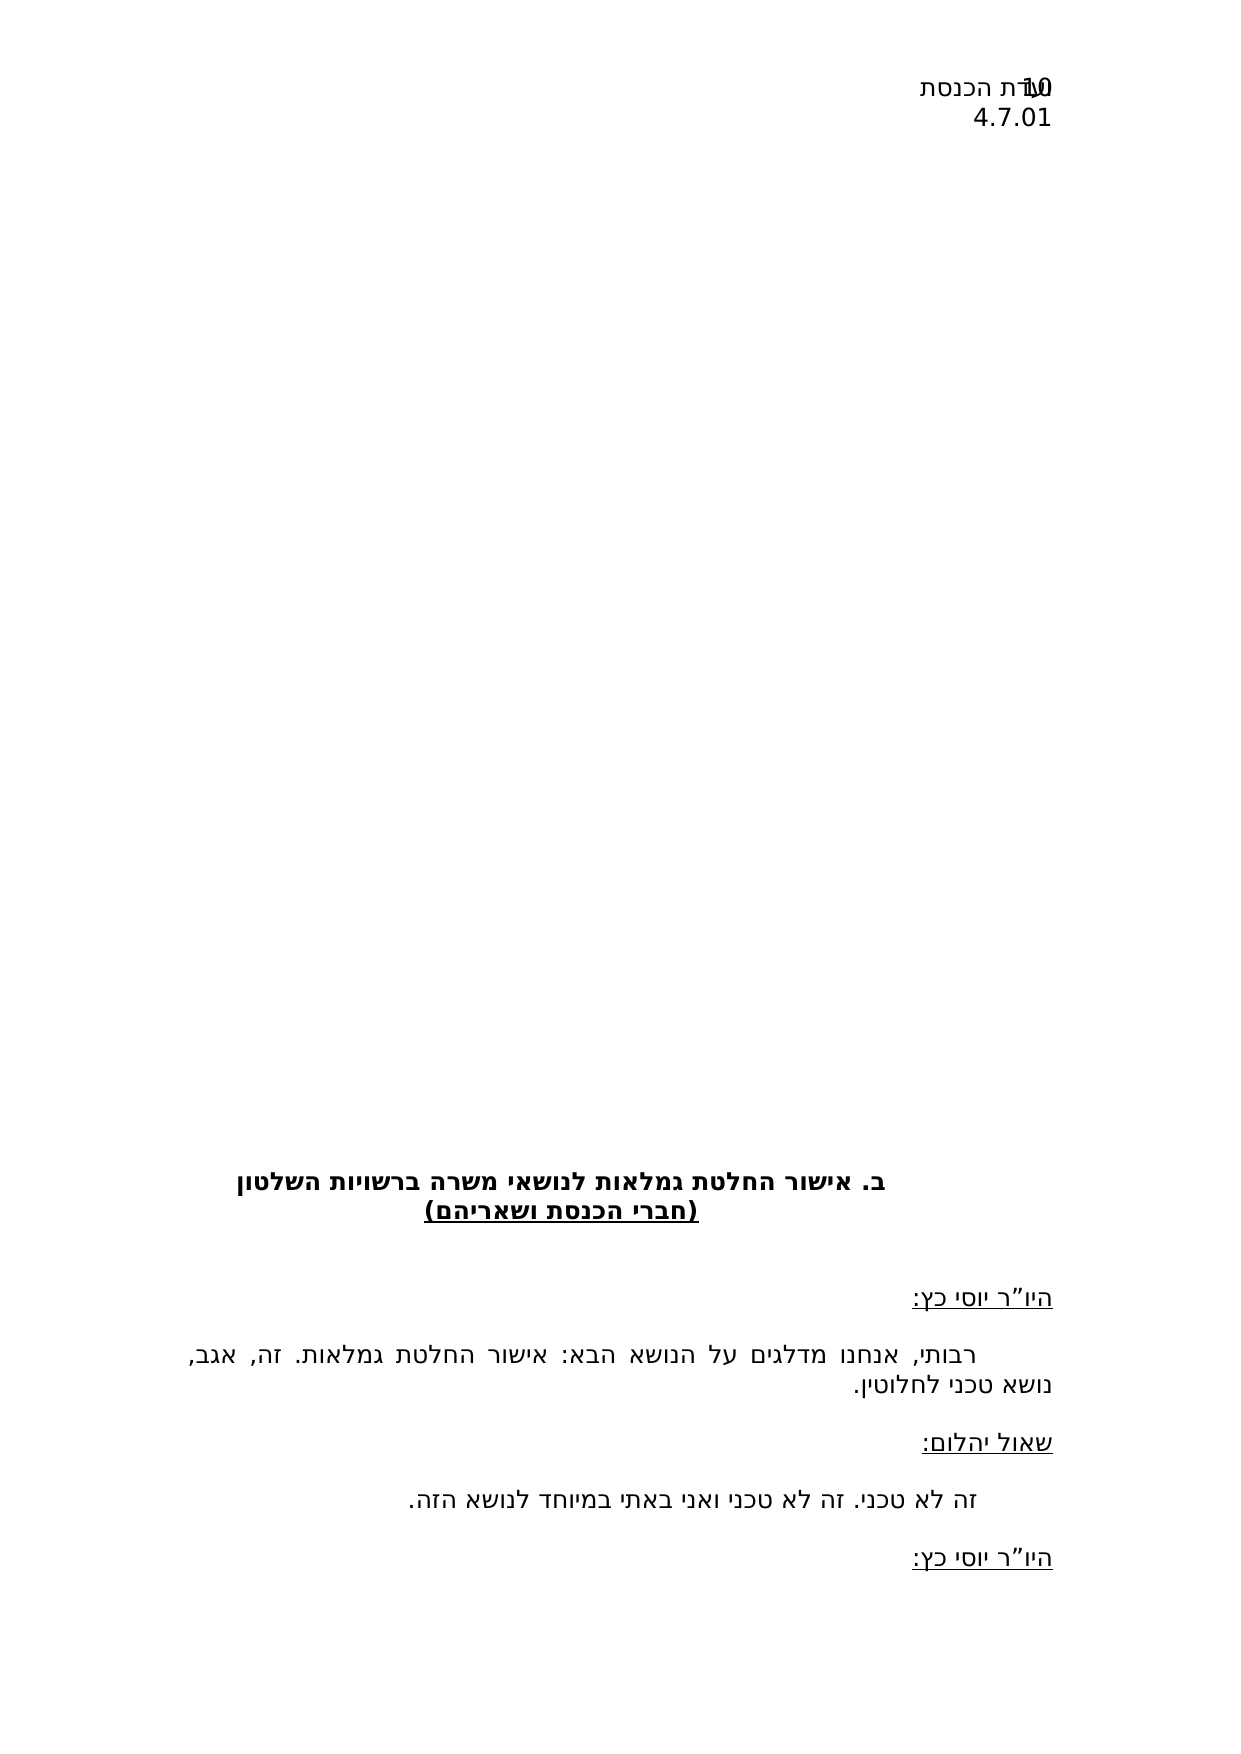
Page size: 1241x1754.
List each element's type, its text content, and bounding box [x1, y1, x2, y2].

subtitle ב. אישור החלטת גמלאות לנושאי משרה ברשויות השלטון [187, 1167, 994, 1196]
text היו”ר יוסי כץ: [187, 1283, 1053, 1312]
text (חברי הכנסת ושאריהם) [187, 1196, 994, 1225]
text שאול יהלום: [187, 1428, 1053, 1457]
text רבותי, אנחנו מדלגים על הנושא הבא: אישור החלטת גמלאות. זה, אגב, נושא טכני לחלוטין. [187, 1341, 1053, 1399]
text זה לא טכני. זה לא טכני ואני באתי במיוחד לנושא הזה. [187, 1486, 1053, 1515]
text היו”ר יוסי כץ: [187, 1543, 1053, 1573]
